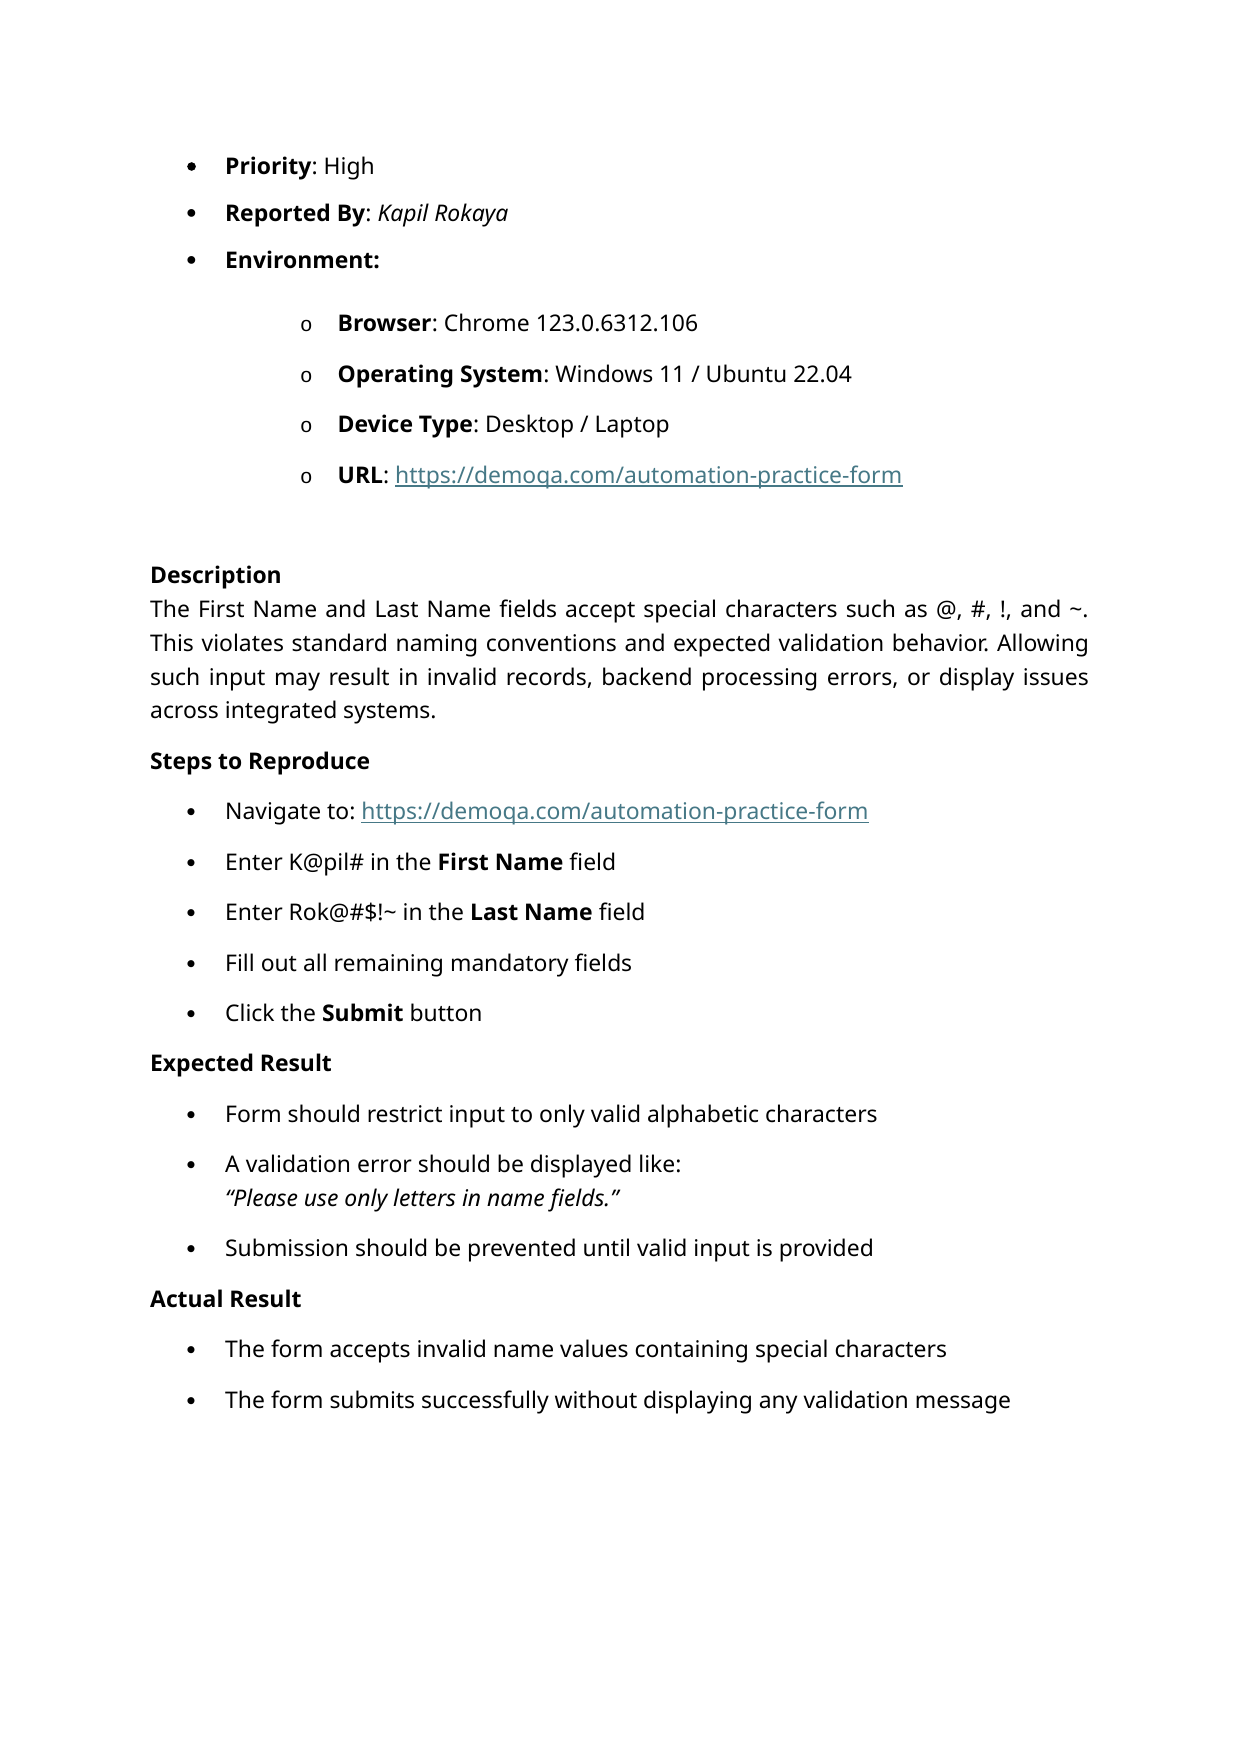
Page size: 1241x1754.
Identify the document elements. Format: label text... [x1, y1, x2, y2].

list The form submits successfully without displaying any validation message [187, 1383, 1090, 1415]
text Expected Result [150, 1047, 1090, 1078]
list Environment: [187, 244, 1090, 275]
list Form should restrict input to only valid alphabetic characters [187, 1098, 1090, 1129]
list URL: https://demoqa.com/automation-practice-form [300, 458, 1090, 490]
text Description The First Name and Last Name fields accept special characters such as @, #, !, and ~. This violates standard naming conventions and expected validation behavior. Allowing such input may result in invalid records, backend processing errors, or display issues across integrated systems. [150, 559, 1090, 726]
list Priority: High [187, 150, 1090, 181]
list Reported By: Kapil Rokaya [187, 197, 1090, 228]
list Enter Rok@#$!~ in the Last Name field [187, 896, 1090, 927]
list Submission should be prevented until valid input is provided [187, 1232, 1090, 1263]
list Fill out all remaining mandatory fields [187, 946, 1090, 978]
list Device Type: Desktop / Laptop [300, 408, 1090, 439]
list Click the Submit button [187, 997, 1090, 1028]
list Navigate to: https://demoqa.com/automation-practice-form [187, 795, 1090, 826]
list Operating System: Windows 11 / Ubuntu 22.04 [300, 358, 1090, 389]
list The form accepts invalid name values containing special characters [187, 1333, 1090, 1364]
text Steps to Reproduce [150, 745, 1090, 776]
text Actual Result [150, 1283, 1090, 1314]
list A validation error should be displayed like: “Please use only letters in name fields.” [187, 1148, 1090, 1213]
list Browser: Chrome 123.0.6312.106 [300, 307, 1090, 338]
list Enter K@pil# in the First Name field [187, 846, 1090, 877]
